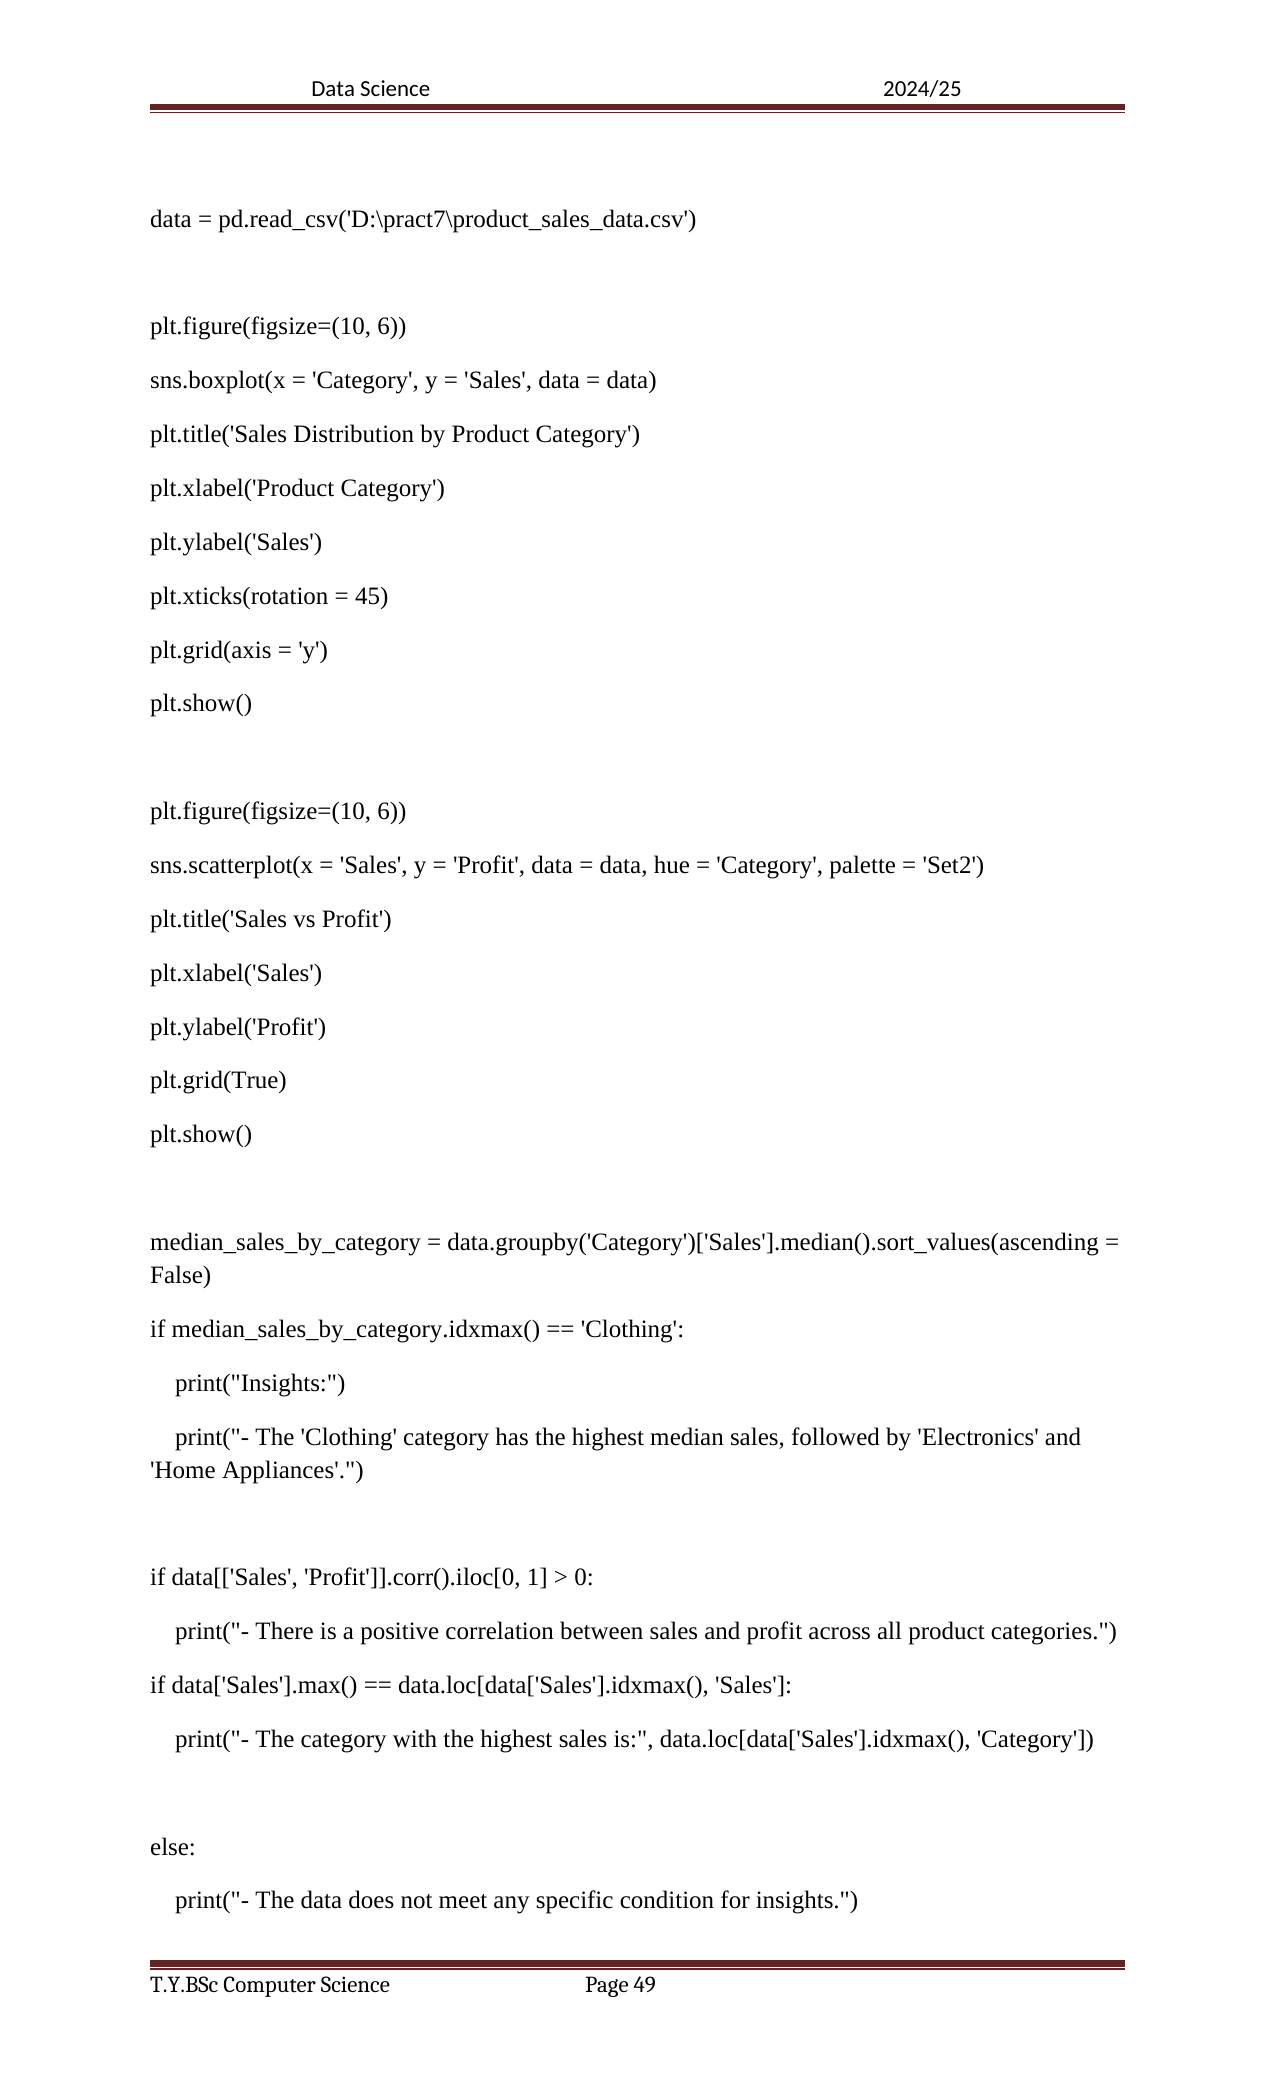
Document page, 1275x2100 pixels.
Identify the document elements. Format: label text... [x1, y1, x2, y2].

text if data['Sales'].max() == data.loc[data['Sales'].idxmax(), 'Sales']: [150, 1670, 1125, 1699]
text plt.title('Sales vs Profit') [150, 904, 1125, 933]
text plt.ylabel('Sales') [150, 527, 1125, 556]
text plt.show() [150, 688, 1125, 717]
text plt.figure(figsize=(10, 6)) [150, 312, 1125, 340]
text print("Insights:") [150, 1368, 1125, 1397]
text plt.grid(True) [150, 1066, 1125, 1094]
text if data[['Sales', 'Profit']].corr().iloc[0, 1] > 0: [150, 1562, 1125, 1591]
text else: [150, 1832, 1125, 1860]
text plt.xlabel('Sales') [150, 958, 1125, 987]
text sns.boxplot(x = 'Category', y = 'Sales', data = data) [150, 365, 1125, 394]
text plt.xticks(rotation = 45) [150, 581, 1125, 609]
text print("- The category with the highest sales is:", data.loc[data['Sales'].idxmax(), 'Category']) [150, 1724, 1125, 1753]
text print("- The data does not meet any specific condition for insights.") [150, 1886, 1125, 1914]
text plt.show() [150, 1119, 1125, 1148]
text print("- There is a positive correlation between sales and profit across all product categories.") [150, 1616, 1125, 1645]
text sns.scatterplot(x = 'Sales', y = 'Profit', data = data, hue = 'Category', palette = 'Set2') [150, 850, 1125, 879]
text plt.figure(figsize=(10, 6)) [150, 796, 1125, 825]
text plt.grid(axis = 'y') [150, 635, 1125, 663]
text median_sales_by_category = data.groupby('Category')['Sales'].median().sort_values(ascending = False) [150, 1227, 1125, 1289]
text plt.xlabel('Product Category') [150, 473, 1125, 502]
text plt.ylabel('Profit') [150, 1012, 1125, 1040]
text plt.title('Sales Distribution by Product Category') [150, 419, 1125, 448]
text data = pd.read_csv('D:\pract7\product_sales_data.csv') [150, 204, 1125, 233]
text print("- The 'Clothing' category has the highest median sales, followed by 'Electronics' and 'Home Appliances'.") [150, 1422, 1125, 1483]
text if median_sales_by_category.idxmax() == 'Clothing': [150, 1314, 1125, 1343]
